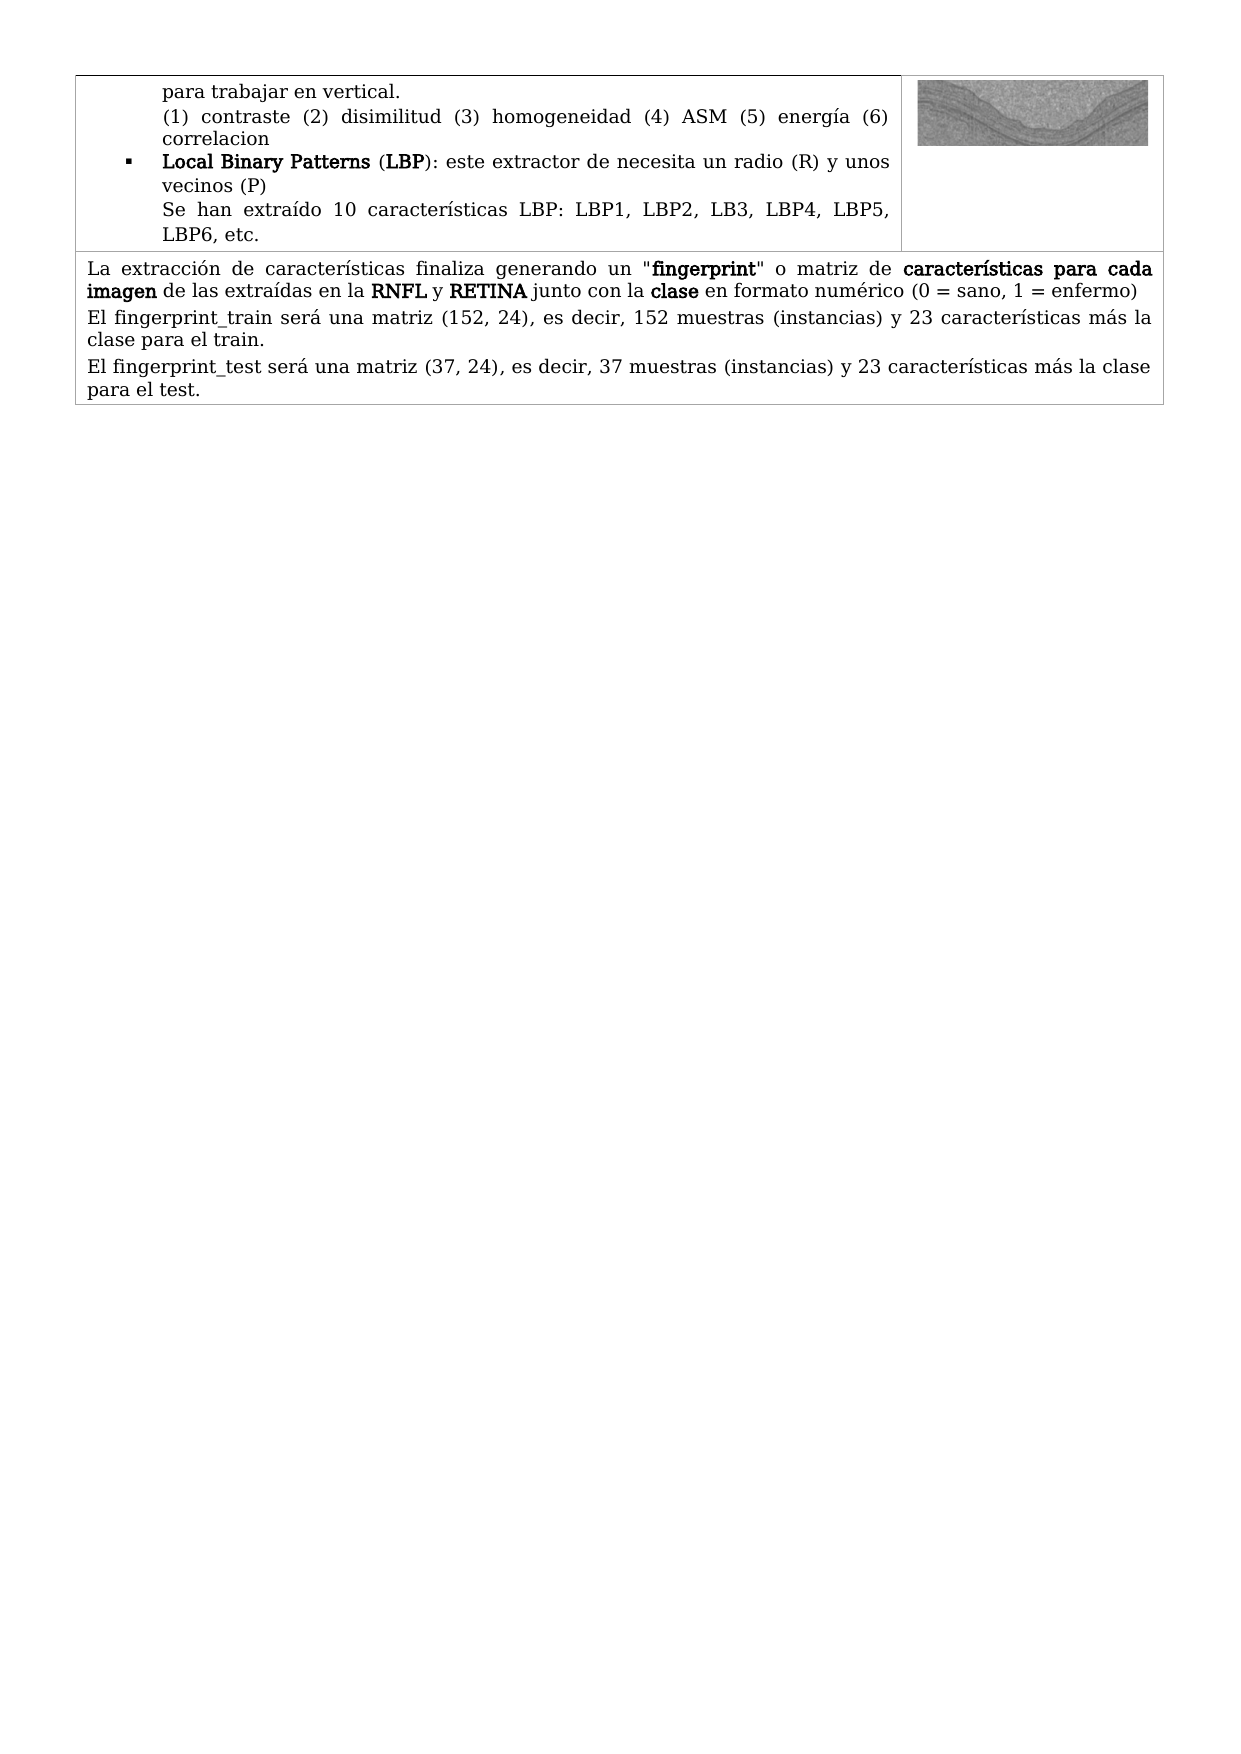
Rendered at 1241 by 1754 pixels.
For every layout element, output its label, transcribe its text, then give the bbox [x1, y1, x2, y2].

table_cell La extracción de características finaliza generando un "fingerprint" o matriz de características para cada imagen de las extraídas en la RNFL y RETINA junto con la clase en formato numérico (0 = sano, 1 = enfermo) El fingerprint_train será una matriz (152, 24), es decir, 152 muestras (instancias) y 23 características más la clase para el train. El fingerprint_test será una matriz (37, 24), es decir, 37 muestras (instancias) y 23 características más la clase para el test. [76, 252, 1163, 404]
picture [917, 80, 1149, 146]
table_cell LBP RETINA [902, 76, 1163, 251]
